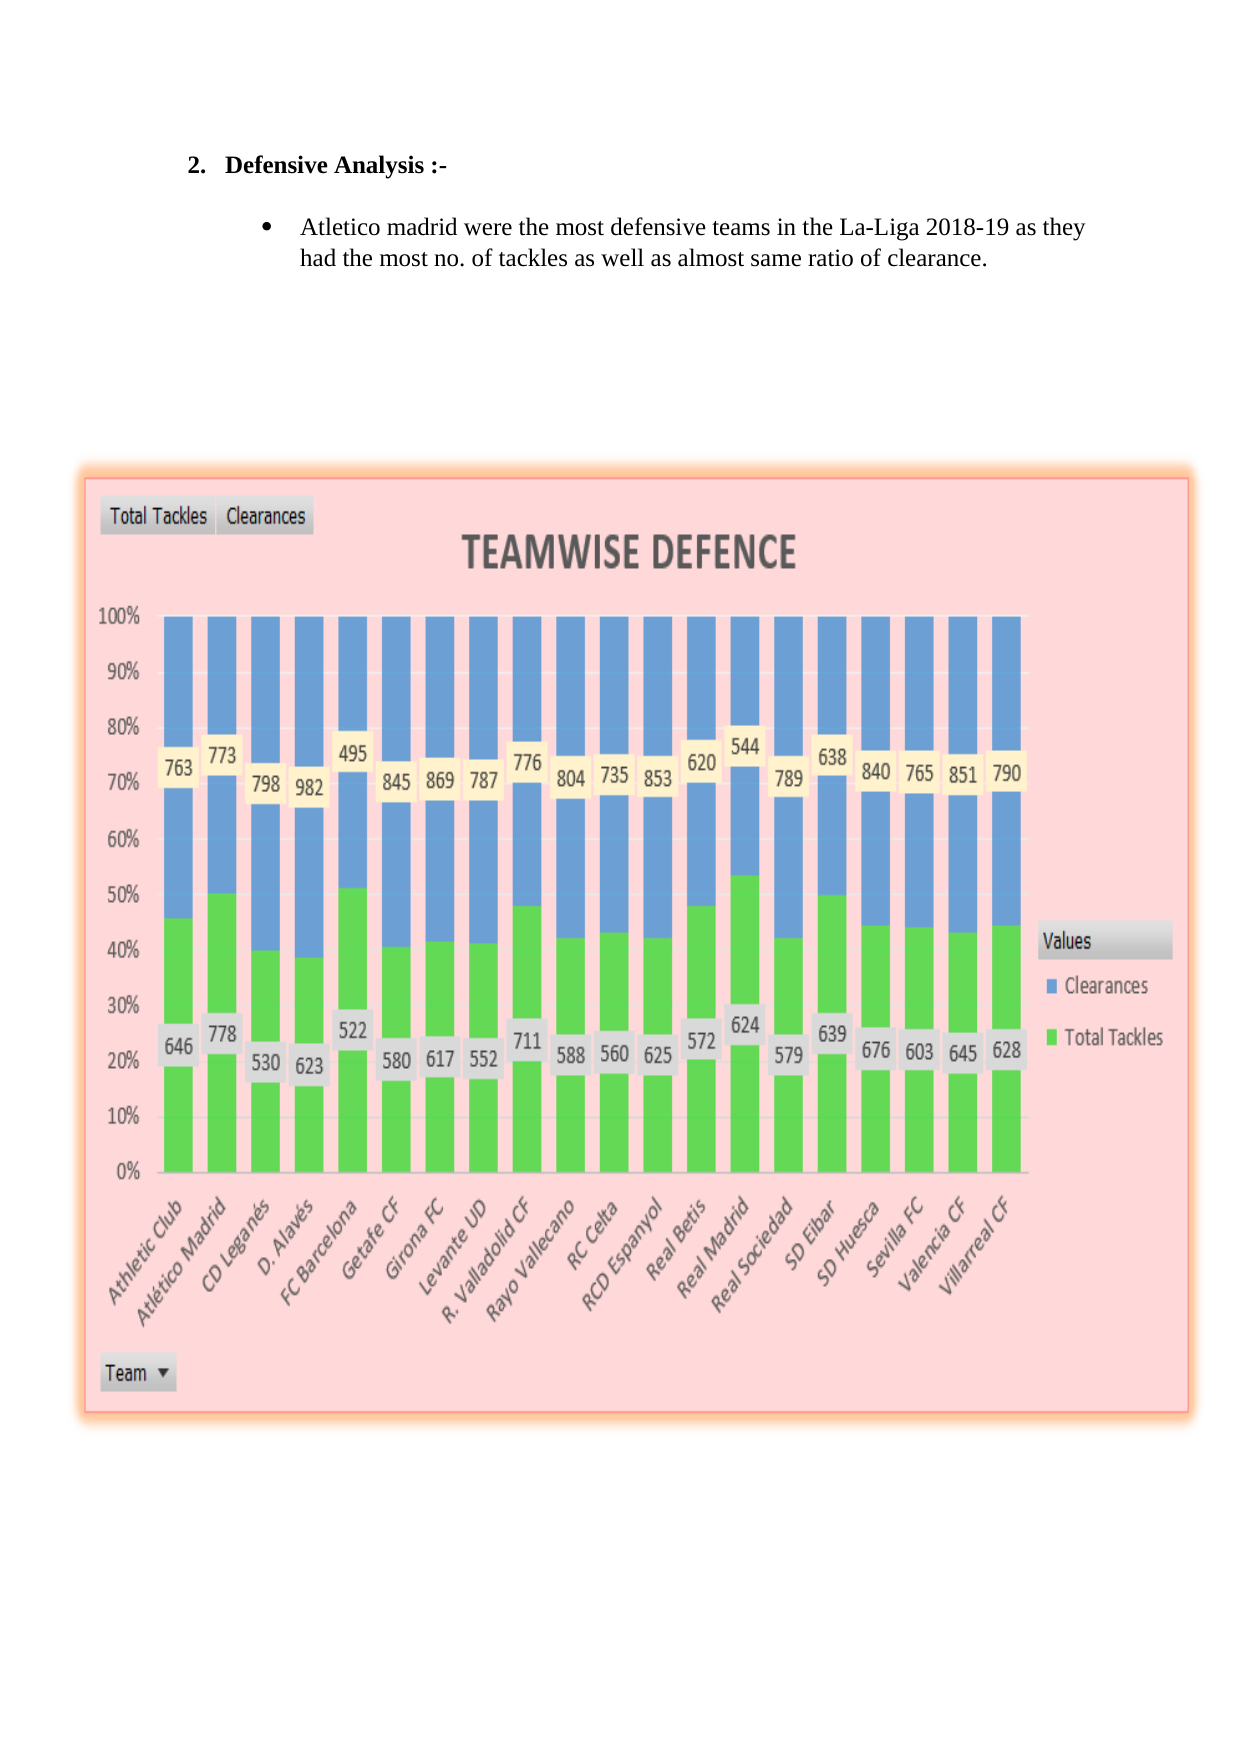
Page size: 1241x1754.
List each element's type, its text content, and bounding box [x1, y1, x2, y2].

list Defensive Analysis :- [187, 150, 1090, 179]
picture [21, 376, 1240, 1533]
list Atletico madrid were the most defensive teams in the La-Liga 2018-19 as they had the most no. of tackles as well as almost same ratio of clearance. [262, 212, 1090, 272]
